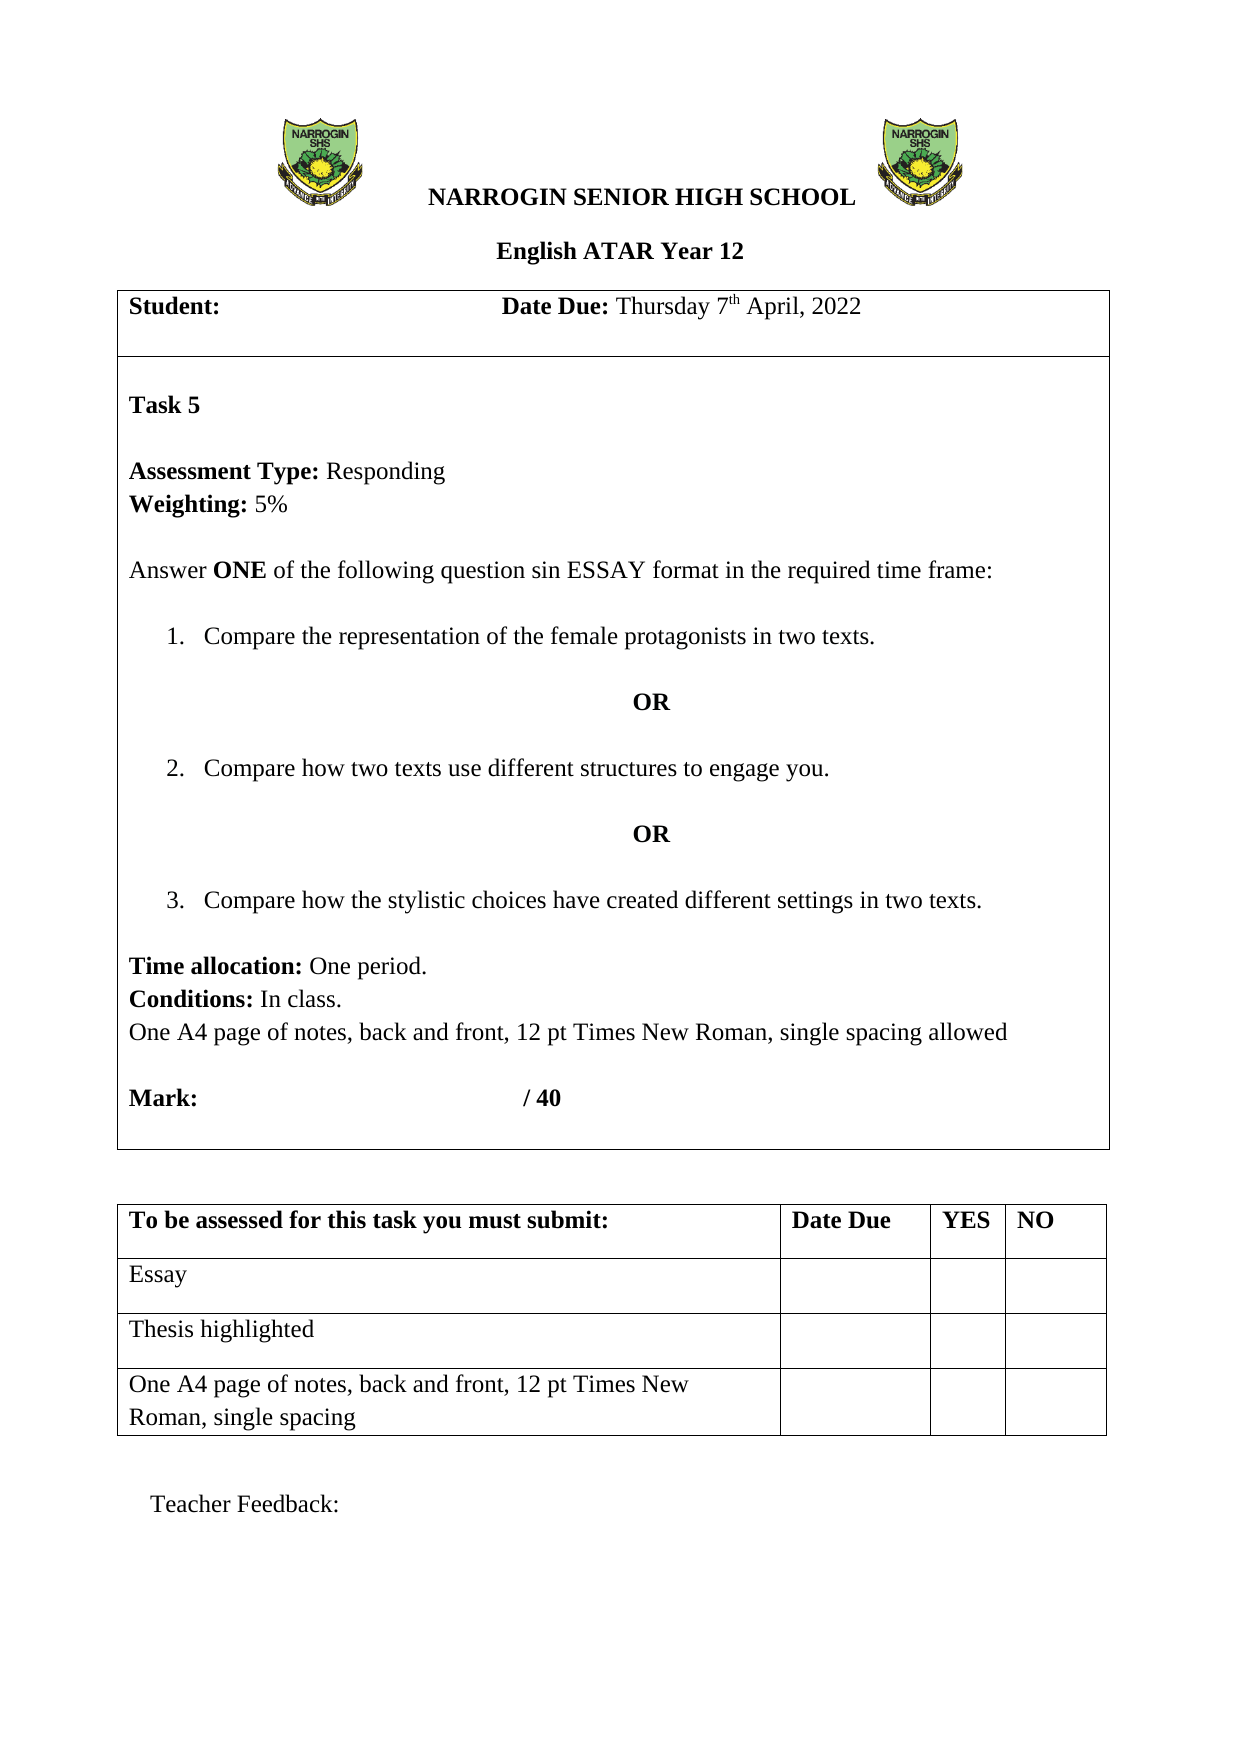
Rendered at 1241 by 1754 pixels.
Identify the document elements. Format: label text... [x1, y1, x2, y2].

table_cell [1006, 1369, 1106, 1434]
table_cell [931, 1369, 1005, 1434]
text NARROGIN SENIOR HIGH SCHOOL [150, 118, 1090, 211]
table_cell Task 5 Assessment Type: Responding Weighting: 5% Answer ONE of the following question sin ESSAY format in the required time frame: Compare the representation of the female protagonists in two texts. OR Compare how two texts use different structures to engage you. OR Compare how the stylistic choices have created different settings in two texts. Time allocation: One period. Conditions: In class. One A4 page of notes, back and front, 12 pt Times New Roman, single spacing allowed Mark: / 40 [118, 357, 1109, 1149]
table_cell [781, 1259, 930, 1313]
table_header YES [931, 1205, 1005, 1258]
table_header To be assessed for this task you must submit: [118, 1205, 780, 1258]
table_cell [1006, 1314, 1106, 1368]
table_cell [931, 1314, 1005, 1368]
text English ATAR Year 12 [150, 236, 1090, 265]
table_cell One A4 page of notes, back and front, 12 pt Times New Roman, single spacing [118, 1369, 780, 1434]
picture [877, 118, 963, 206]
table_cell Essay [118, 1259, 780, 1313]
text Teacher Feedback: [150, 1489, 1090, 1518]
table_cell [931, 1259, 1005, 1313]
table_header Student: Date Due: Thursday 7th April, 2022 [118, 291, 1109, 356]
table_cell Thesis highlighted [118, 1314, 780, 1368]
table_header Date Due [781, 1205, 930, 1258]
picture [277, 118, 363, 206]
table_cell [781, 1314, 930, 1368]
table_cell [1006, 1259, 1106, 1313]
table_header NO [1006, 1205, 1106, 1258]
table_cell [781, 1369, 930, 1434]
